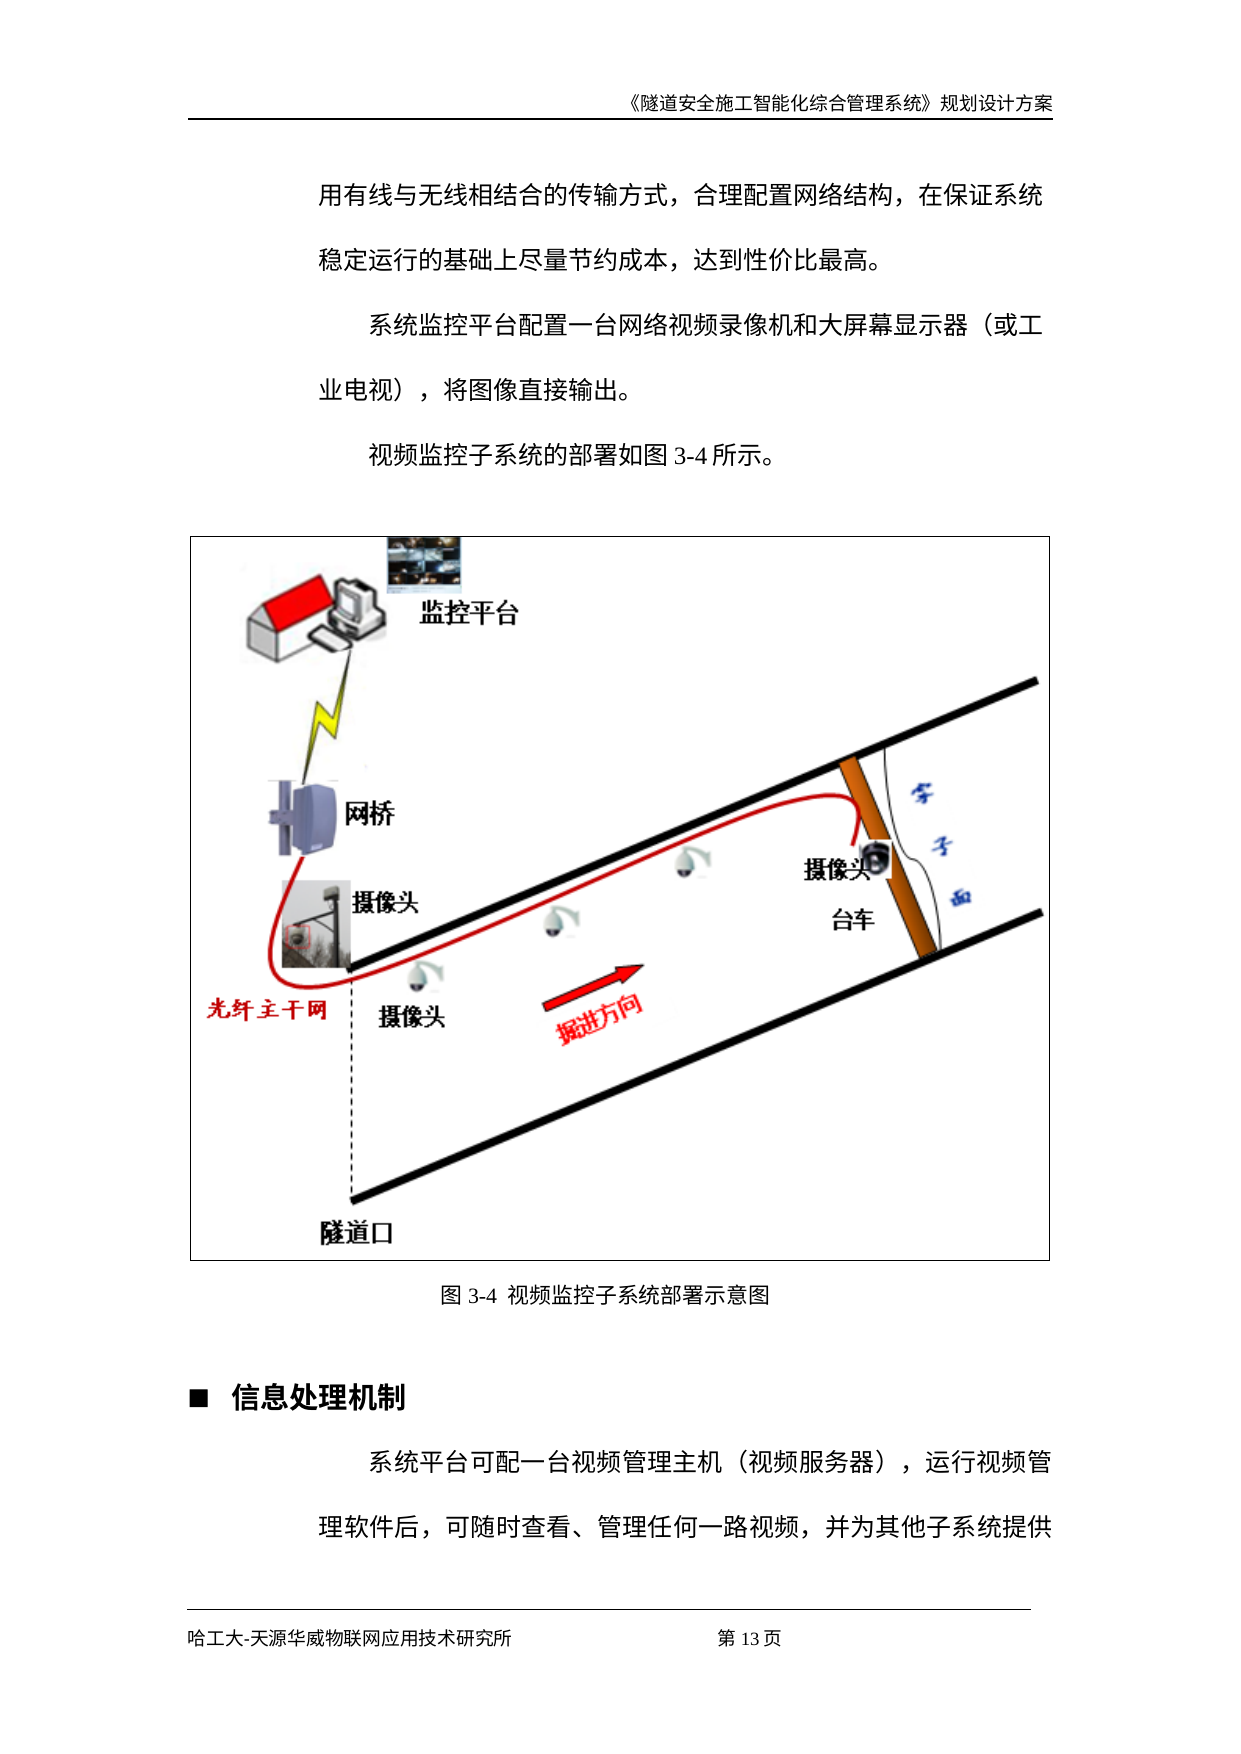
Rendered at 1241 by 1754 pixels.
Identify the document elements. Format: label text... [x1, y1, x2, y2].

text 系统监控平台配置一台网络视频录像机和大屏幕显示器（或工业电视），将图像直接输出。 [319, 291, 1053, 421]
list 信息处理机制 [187, 1363, 1053, 1428]
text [319, 161, 1053, 291]
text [319, 1428, 1053, 1558]
picture [191, 537, 1049, 1260]
text 视频监控子系统的部署如图3-4所示。 [319, 421, 1053, 486]
